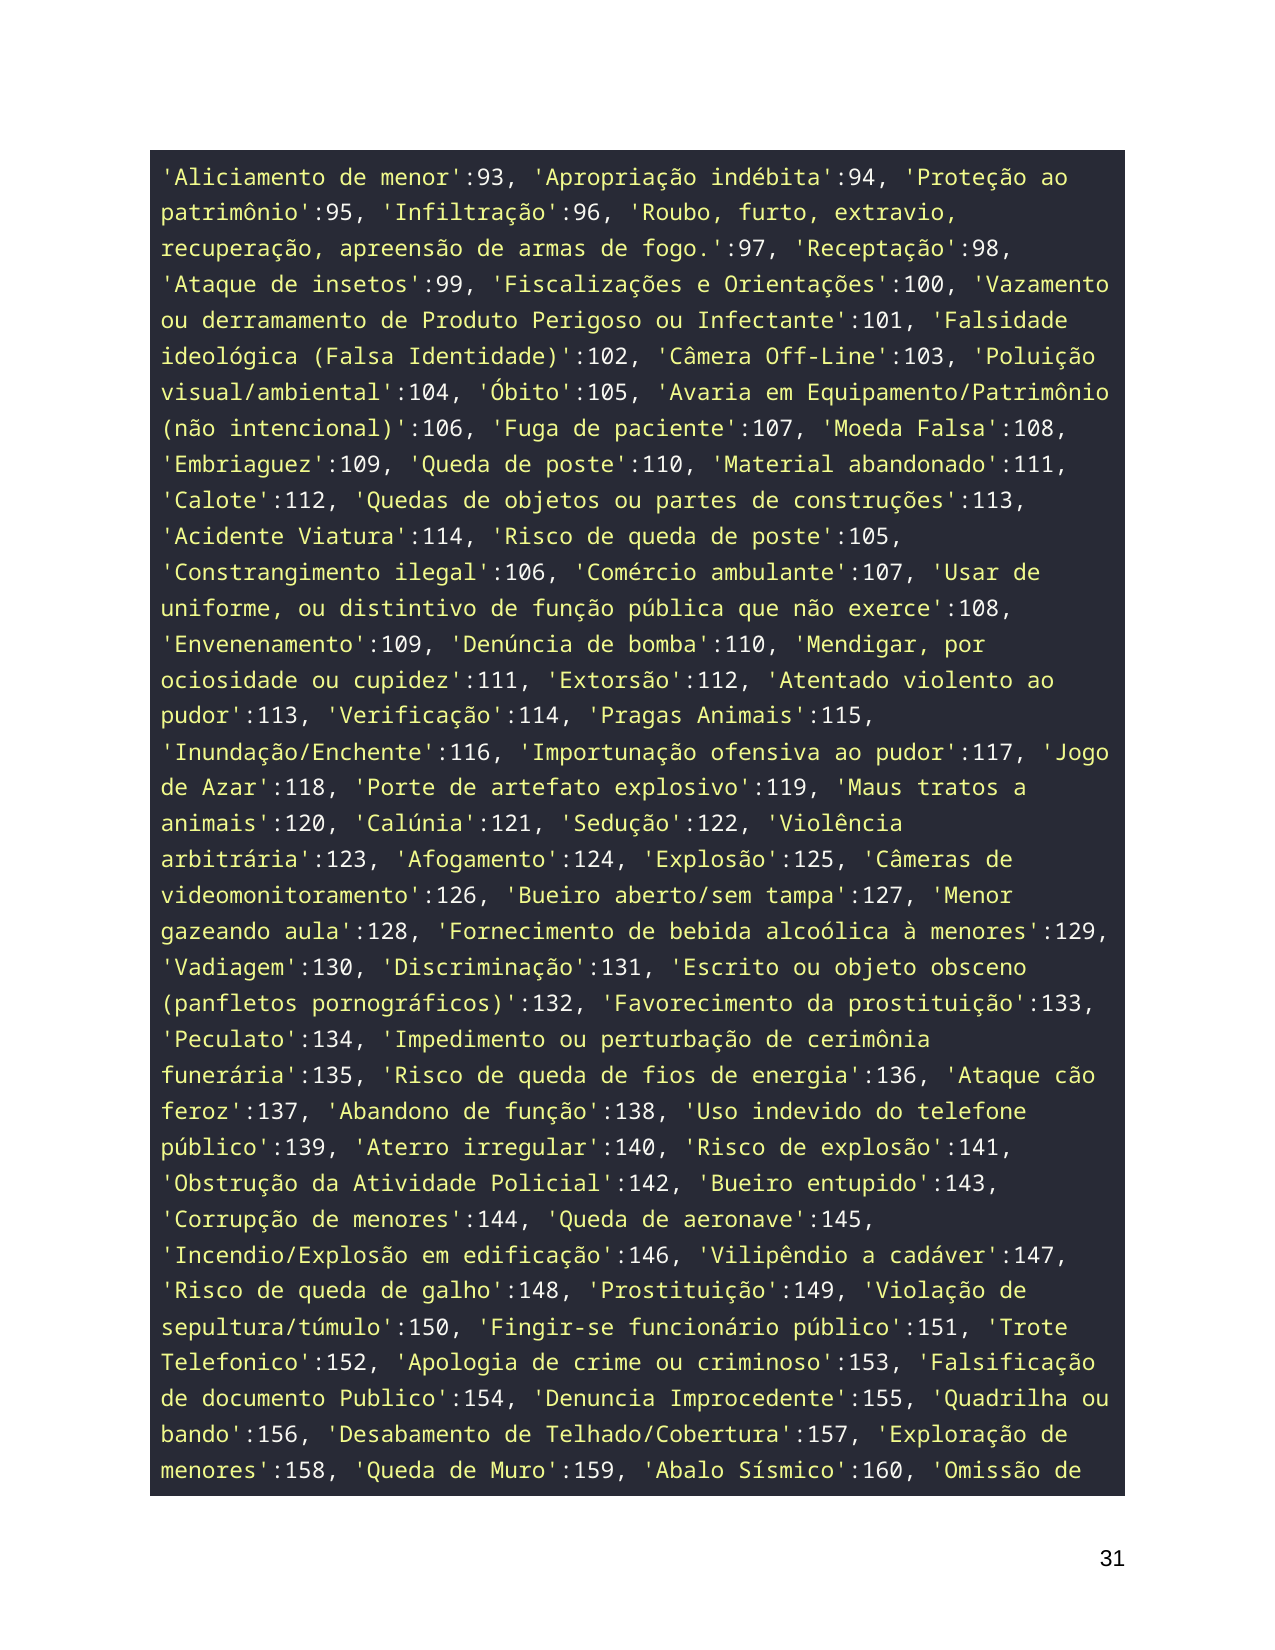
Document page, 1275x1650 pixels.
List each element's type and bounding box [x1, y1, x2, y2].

table_header [150, 150, 1125, 1496]
